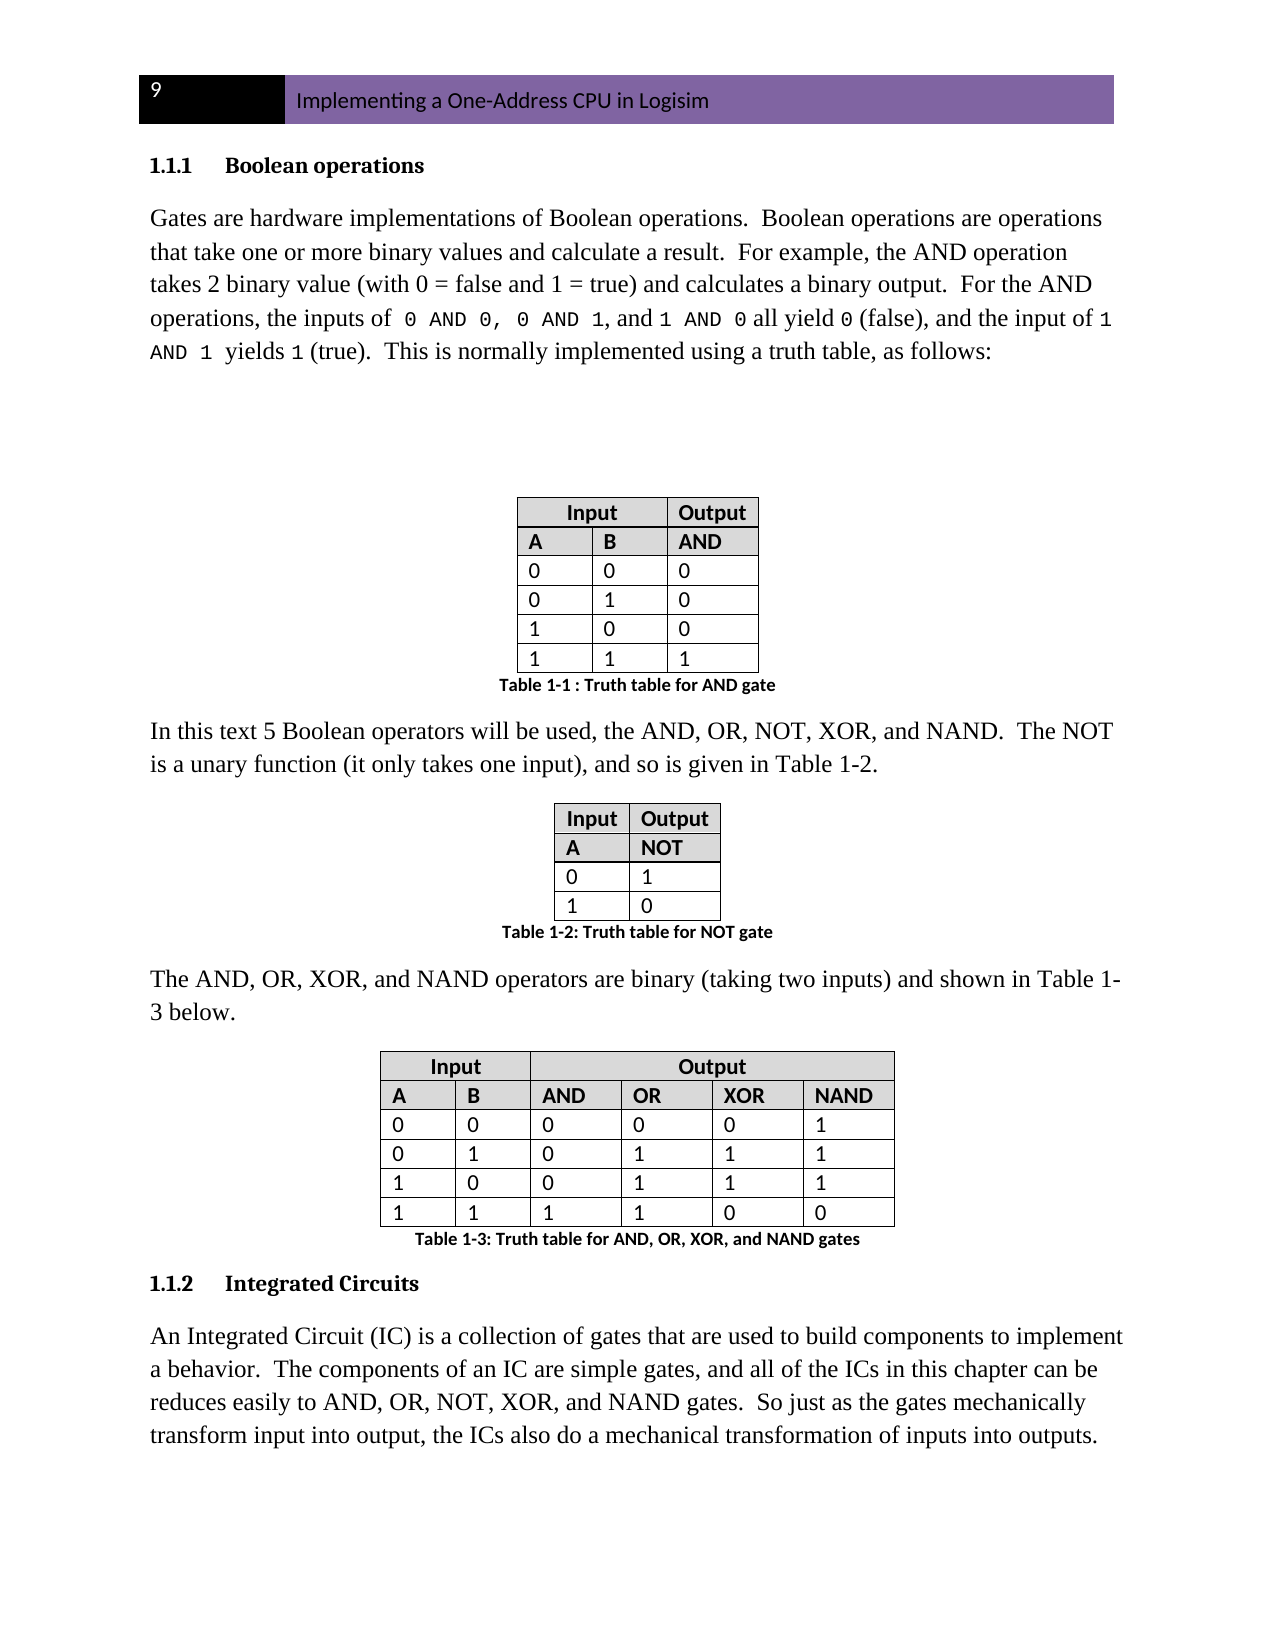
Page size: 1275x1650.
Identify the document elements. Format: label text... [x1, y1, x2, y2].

table_cell 1 [804, 1140, 894, 1167]
table_cell 0 [593, 556, 667, 584]
text Table 1-1 : Truth table for AND gate [150, 673, 1125, 696]
text Gates are hardware implementations of Boolean operations. Boolean operations are operations that take one or more binary values and calculate a result. For example, the AND operation takes 2 binary value (with 0 = false and 1 = true) and calculates a binary output. For the AND operations, the inputs of 0 AND 0, 0 AND 1, and 1 AND 0 all yield 0 (false), and the input of 1 AND 1 yields 1 (true). This is normally implemented using a truth table, as follows: [150, 203, 1125, 366]
text Table 1-2: Truth table for NOT gate [150, 921, 1125, 943]
table_cell A [381, 1081, 455, 1109]
table_cell 0 [456, 1169, 530, 1197]
table_header Input [555, 804, 629, 832]
table_header Output [668, 498, 758, 526]
table_header Input [381, 1052, 530, 1080]
table_header Output [531, 1052, 894, 1080]
table_cell 1 [381, 1169, 455, 1197]
text An Integrated Circuit (IC) is a collection of gates that are used to build components to implement a behavior. The components of an IC are simple gates, and all of the ICs in this chapter can be reduces easily to AND, OR, NOT, XOR, and NAND gates. So just as the gates mechanically transform input into output, the ICs also do a mechanical transformation of inputs into outputs. [150, 1321, 1125, 1449]
text In this text 5 Boolean operators will be used, the AND, OR, NOT, XOR, and NAND. The NOT is a unary function (it only takes one input), and so is given in Table 1-2. [150, 716, 1125, 778]
table_cell 1 [456, 1198, 530, 1226]
table_cell 0 [381, 1110, 455, 1138]
text The AND, OR, XOR, and NAND operators are binary (taking two inputs) and shown in Table 1-3 below. [150, 964, 1125, 1026]
table_cell 0 [713, 1198, 803, 1226]
table_cell 0 [622, 1110, 712, 1138]
table_cell 1 [531, 1198, 621, 1226]
table_cell 1 [593, 586, 667, 613]
table_cell 1 [622, 1169, 712, 1197]
table_cell A [518, 528, 592, 555]
table_header Output [630, 804, 720, 832]
table_cell 1 [456, 1140, 530, 1167]
table_cell AND [668, 528, 758, 555]
table_cell 0 [518, 586, 592, 613]
table_cell 1 [593, 644, 667, 672]
table_cell AND [531, 1081, 621, 1109]
table_cell 0 [630, 892, 720, 919]
subtitle Integrated Circuits [150, 1270, 1125, 1297]
table_cell 1 [622, 1140, 712, 1167]
table_cell 1 [804, 1110, 894, 1138]
subtitle Boolean operations [150, 152, 1125, 179]
table_cell OR [622, 1081, 712, 1109]
table_cell 0 [456, 1110, 530, 1138]
table_cell 1 [518, 644, 592, 672]
table_cell 1 [668, 644, 758, 672]
table_cell NOT [630, 834, 720, 861]
table_cell 0 [668, 586, 758, 613]
table_cell 0 [668, 556, 758, 584]
table_cell 1 [622, 1198, 712, 1226]
table_cell XOR [713, 1081, 803, 1109]
table_cell B [456, 1081, 530, 1109]
table_cell 1 [555, 892, 629, 919]
table_cell 1 [713, 1140, 803, 1167]
table_cell B [593, 528, 667, 555]
table_cell 0 [531, 1140, 621, 1167]
table_cell 1 [381, 1198, 455, 1226]
table_cell 1 [518, 615, 592, 643]
table_cell 0 [531, 1110, 621, 1138]
text Table 1-3: Truth table for AND, OR, XOR, and NAND gates [150, 1227, 1125, 1249]
table_cell 1 [713, 1169, 803, 1197]
table_cell 0 [804, 1198, 894, 1226]
table_cell 0 [555, 863, 629, 891]
table_cell 0 [531, 1169, 621, 1197]
table_cell 0 [518, 556, 592, 584]
table_cell 0 [668, 615, 758, 643]
table_cell 1 [630, 863, 720, 891]
table_cell A [555, 834, 629, 861]
table_header Input [518, 498, 667, 526]
table_cell 0 [713, 1110, 803, 1138]
table_cell NAND [804, 1081, 894, 1109]
table_cell 0 [381, 1140, 455, 1167]
table_cell 0 [593, 615, 667, 643]
table_cell 1 [804, 1169, 894, 1197]
